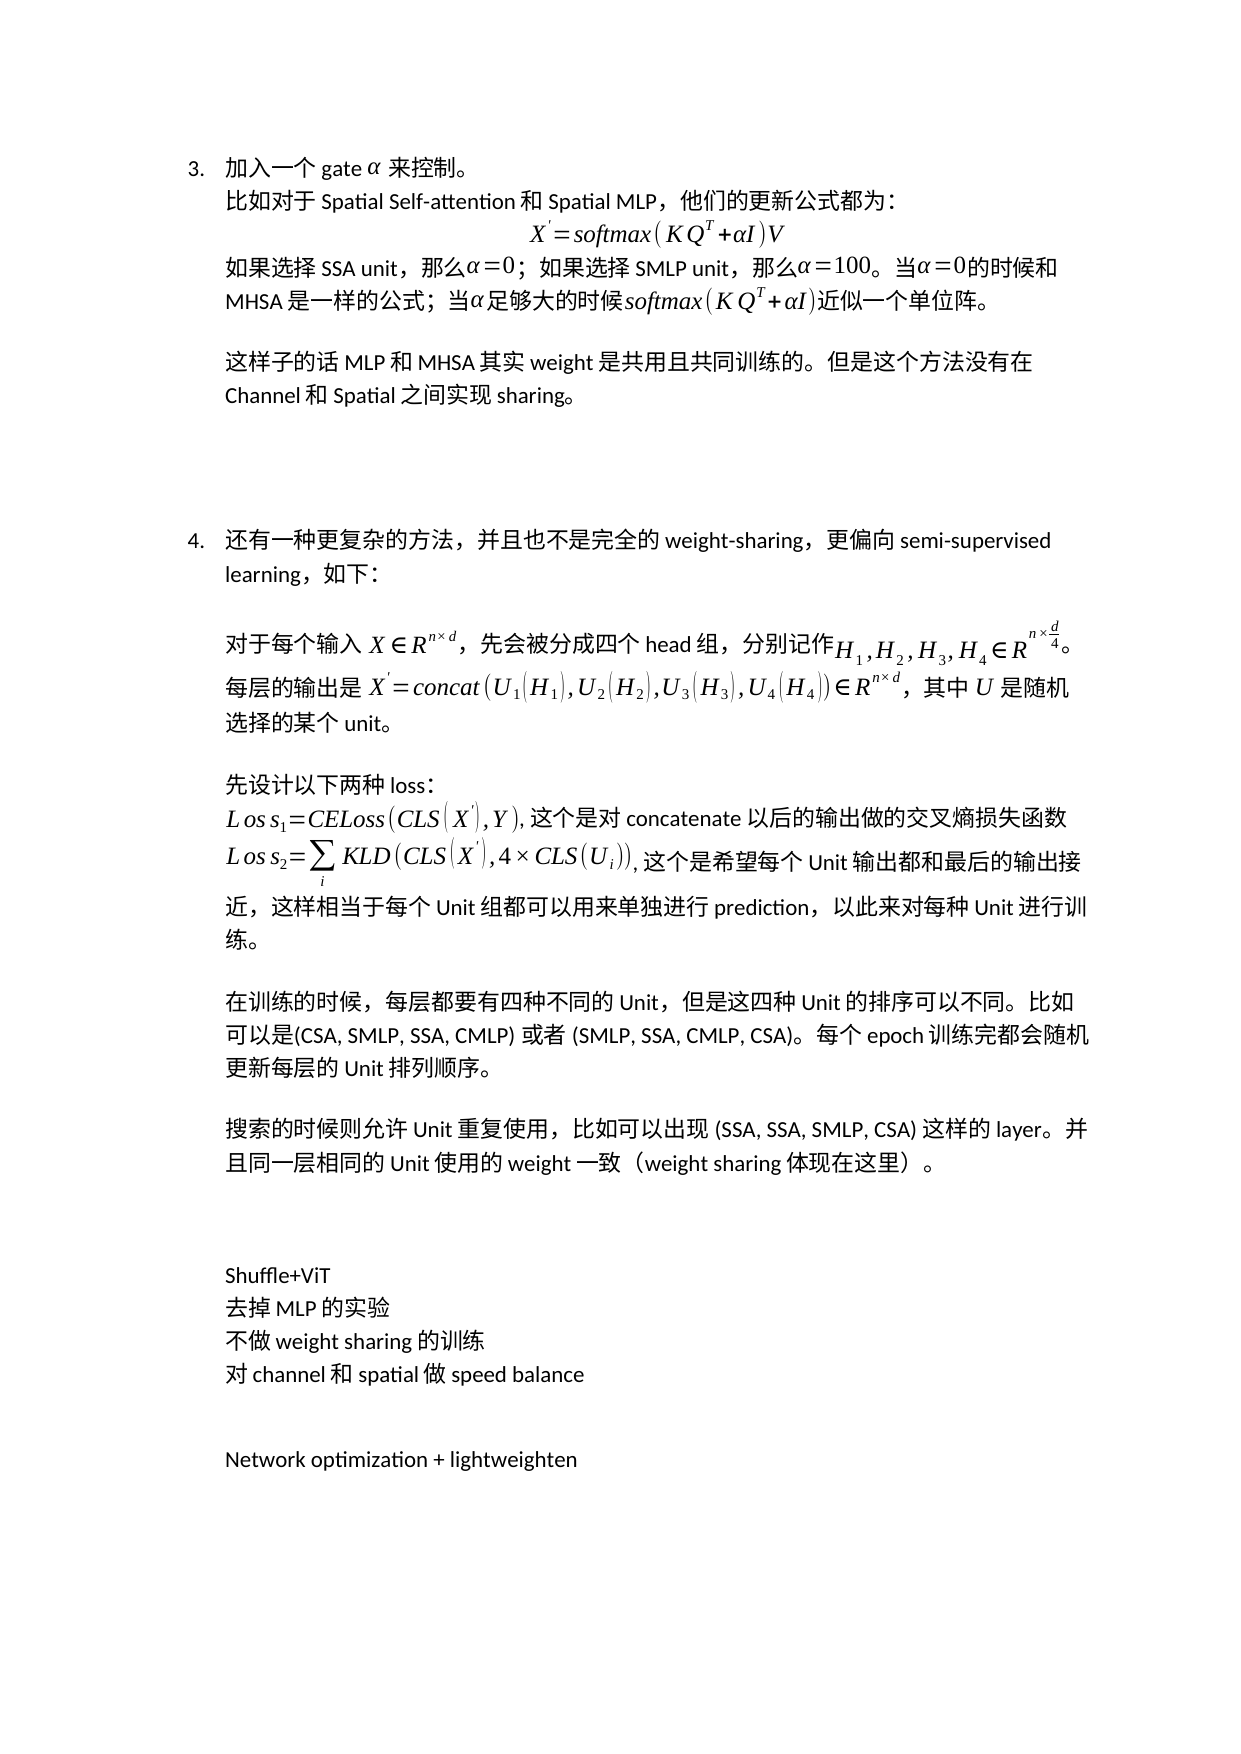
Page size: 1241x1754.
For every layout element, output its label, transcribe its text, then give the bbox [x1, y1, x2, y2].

text 这样子的话MLP和MHSA其实weight是共用且共同训练的。但是这个方法没有在Channel和Spatial之间实现sharing。 [225, 344, 1090, 410]
list 不做weight sharing的训练 [225, 1323, 1090, 1356]
list 加入一个gate 来控制。 [187, 150, 1090, 183]
list 去掉MLP的实验 [225, 1290, 1090, 1323]
list 搜索的时候则允许Unit重复使用，比如可以出现 (SSA, SSA, SMLP, CSA) 这样的layer。并且同一层相同的Unit使用的weight一致（weight sharing体现在这里）。 [225, 1111, 1090, 1178]
list Shuffle+ViT [225, 1262, 1090, 1290]
list 在训练的时候，每层都要有四种不同的Unit，但是这四种Unit的排序可以不同。比如可以是(CSA, SMLP, SSA, CMLP) 或者 (SMLP, SSA, CMLP, CSA)。每个epoch训练完都会随机更新每层的Unit排列顺序。 [225, 983, 1090, 1083]
list Network optimization + lightweighten [225, 1445, 1090, 1473]
list 还有一种更复杂的方法，并且也不是完全的weight-sharing，更偏向semi-supervised learning，如下： [187, 522, 1090, 589]
text 如果选择SSA unit，那么；如果选择SMLP unit，那么。当的时候和MHSA是一样的公式；当足够大的时候近似一个单位阵。 [225, 249, 1090, 316]
list 对于每个输入 ，先会被分成四个head组，分别记作。每层的输出是 ，其中 是随机选择的某个unit。 [225, 617, 1090, 738]
list , 这个是希望每个Unit输出都和最后的输出接近，这样相当于每个Unit组都可以用来单独进行prediction，以此来对每种Unit进行训练。 [225, 836, 1090, 955]
list , 这个是对concatenate以后的输出做的交叉熵损失函数 [225, 800, 1090, 836]
list 先设计以下两种loss： [225, 766, 1090, 800]
list 对channel和spatial做speed balance [225, 1356, 1090, 1389]
text 比如对于Spatial Self-attention和Spatial MLP，他们的更新公式都为： [225, 183, 1090, 216]
